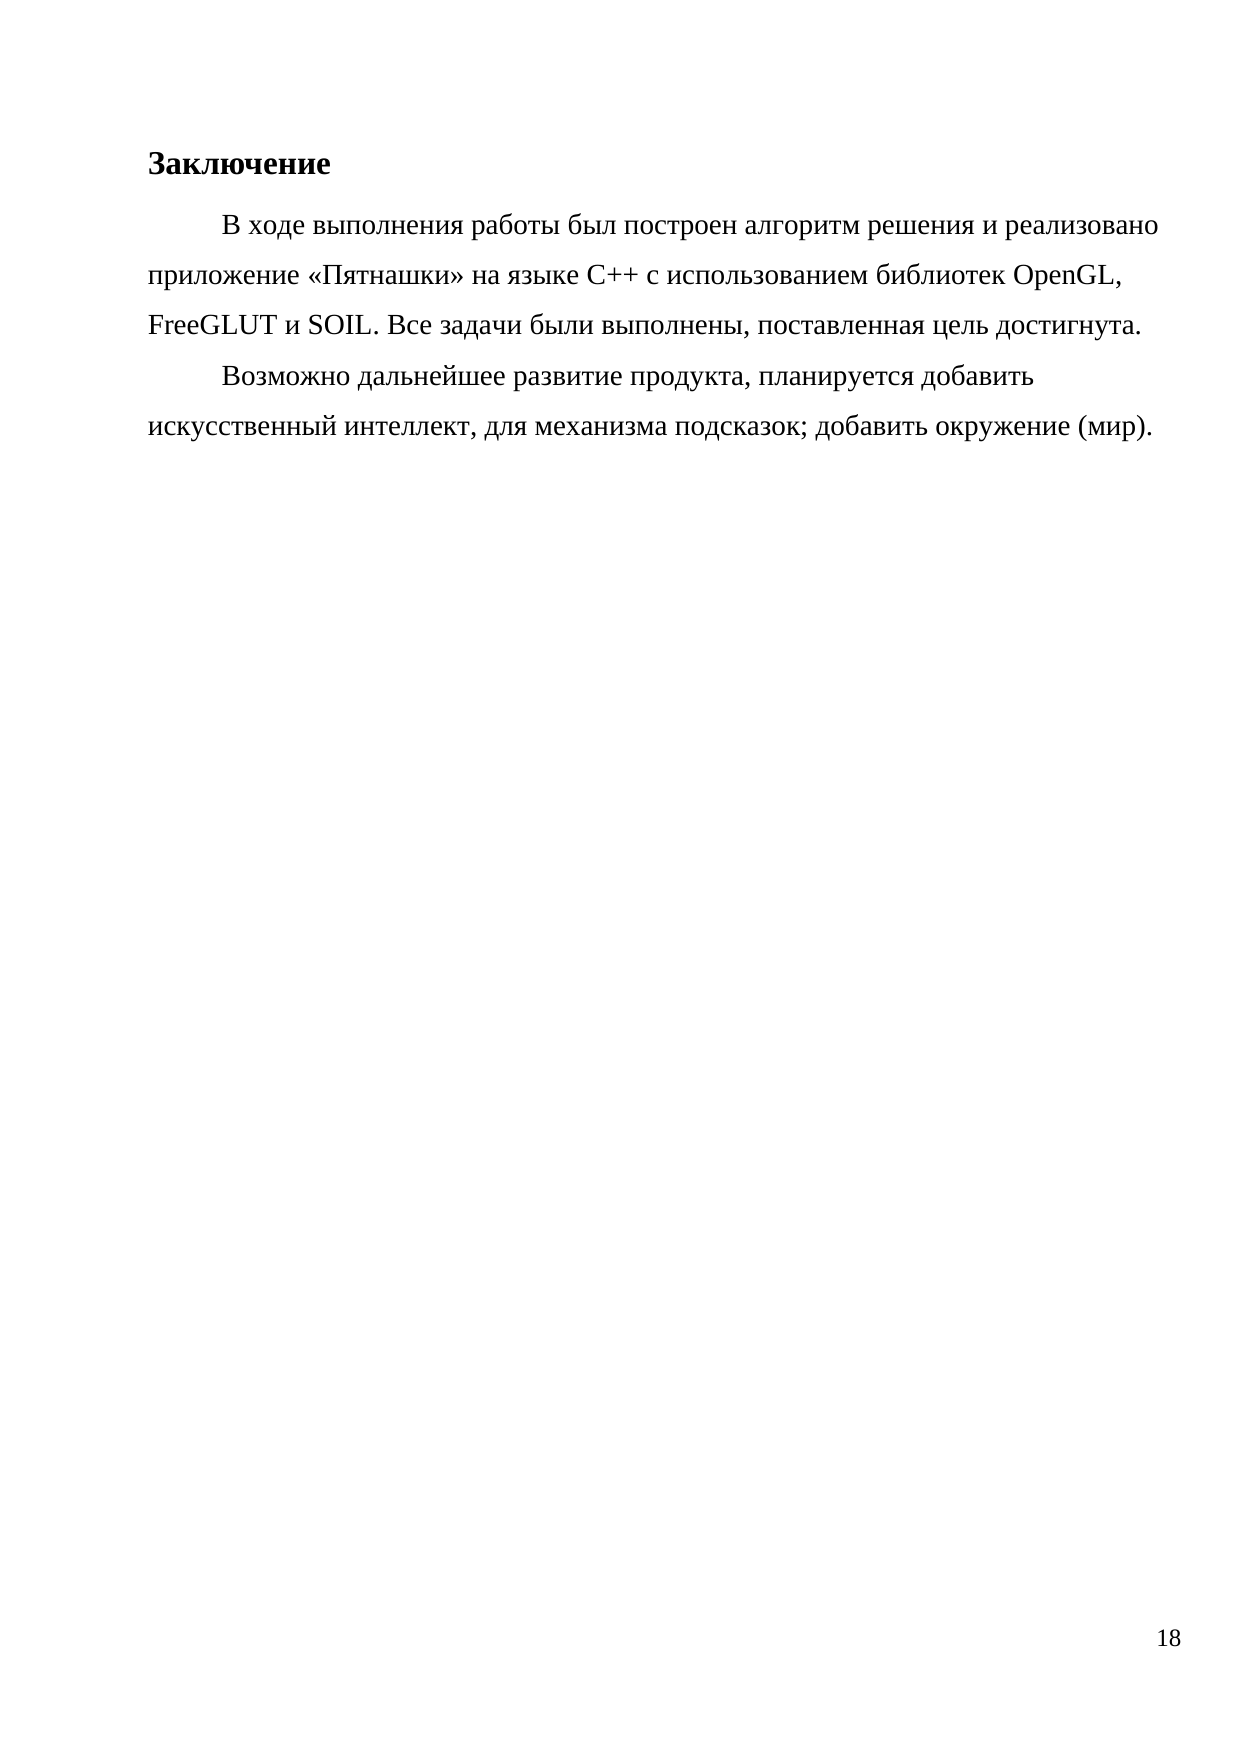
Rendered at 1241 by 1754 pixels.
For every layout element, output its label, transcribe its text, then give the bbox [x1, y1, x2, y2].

subtitle Заключение [148, 143, 1181, 181]
text Возможно дальнейшее развитие продукта, планируется добавить искусственный интеллект, для механизма подсказок; добавить окружение (мир). [148, 358, 1181, 442]
text В ходе выполнения работы был построен алгоритм решения и реализовано приложение «Пятнашки» на языке C++ с использованием библиотек OpenGL, FreeGLUT и SOIL. Все задачи были выполнены, поставленная цель достигнута. [148, 207, 1181, 341]
